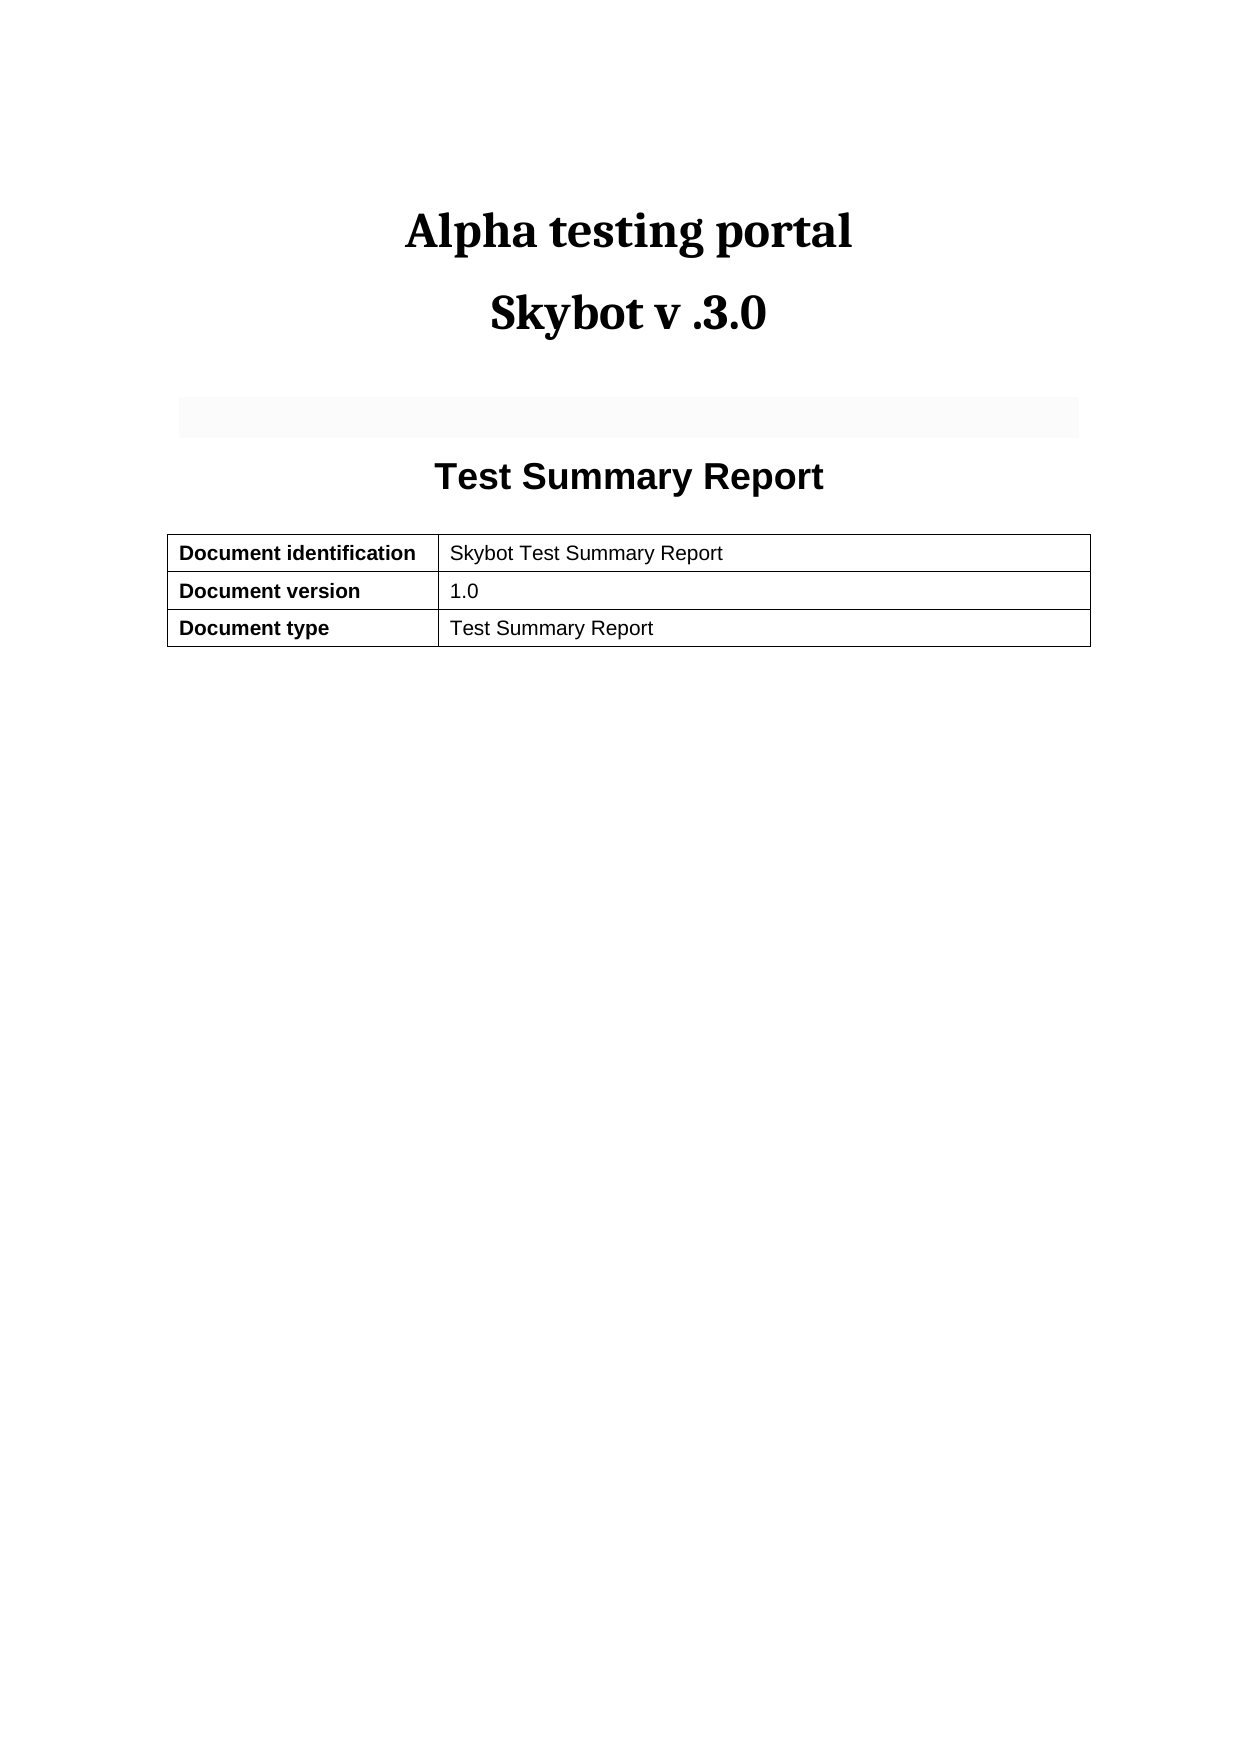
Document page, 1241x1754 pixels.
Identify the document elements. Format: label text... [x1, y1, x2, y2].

table_header Alpha testing portal Skybot v .3.0 Test Summary Report [168, 177, 1090, 534]
table_cell Document identification [168, 535, 438, 571]
table_cell Document version [168, 572, 438, 609]
table_cell 1.0 [439, 572, 1090, 609]
table_cell Test Summary Report [439, 610, 1090, 646]
table_cell Document type [168, 610, 438, 646]
table_cell Skybot Test Summary Report [439, 535, 1090, 571]
